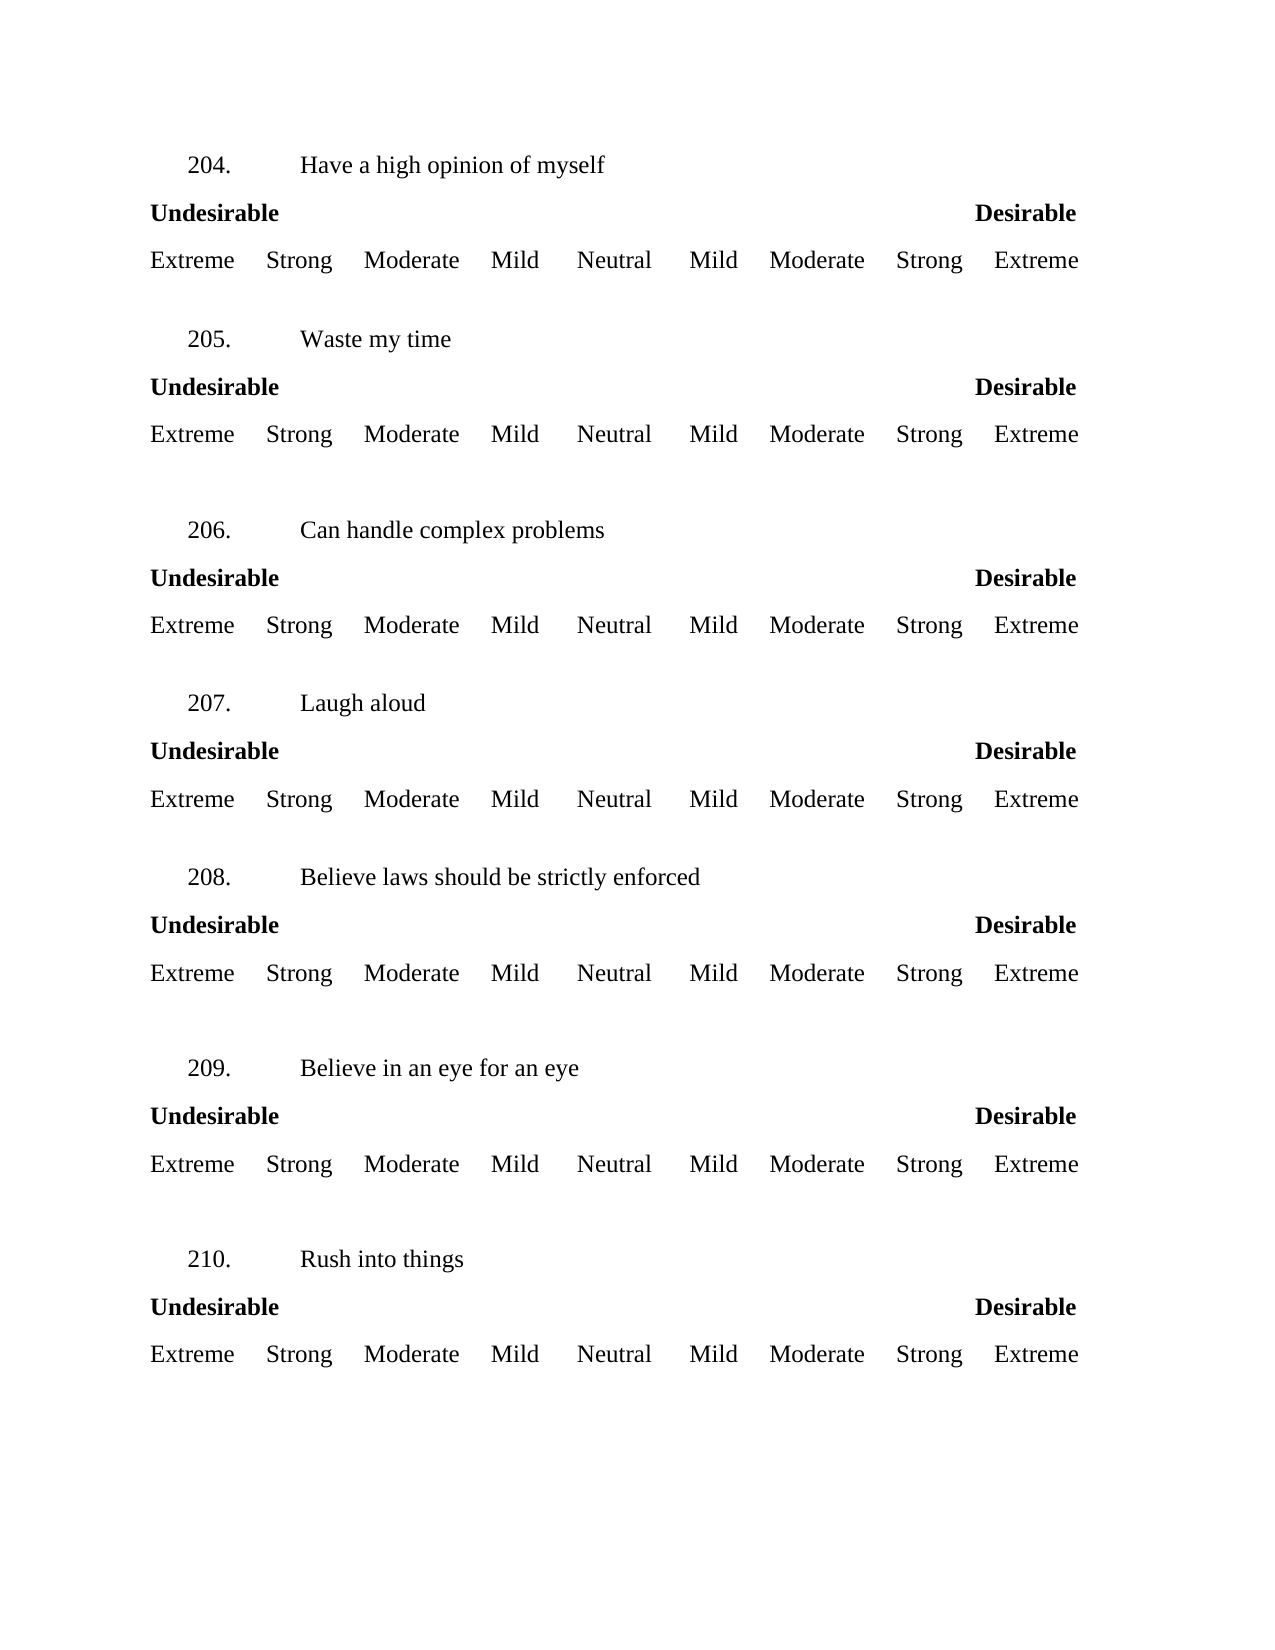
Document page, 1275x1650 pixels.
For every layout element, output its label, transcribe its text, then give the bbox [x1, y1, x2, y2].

text Undesirable Desirable [150, 198, 1125, 226]
text Extreme Strong Moderate Mild Neutral Mild Moderate Strong Extreme [150, 784, 1125, 812]
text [150, 245, 1125, 274]
list Laugh aloud [187, 688, 1125, 717]
text Undesirable Desirable [150, 736, 1125, 765]
text Extreme Strong Moderate Mild Neutral Mild Moderate Strong Extreme [150, 958, 1125, 987]
list Believe in an eye for an eye [187, 1053, 1125, 1082]
list Can handle complex problems [187, 515, 1125, 544]
list Rush into things [187, 1244, 1125, 1273]
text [150, 419, 1125, 448]
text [150, 1149, 1125, 1177]
text Undesirable Desirable [150, 1292, 1125, 1321]
list Believe laws should be strictly enforced [187, 862, 1125, 891]
text Extreme Strong Moderate Mild Neutral Mild Moderate Strong Extreme [150, 610, 1125, 639]
text Undesirable Desirable [150, 1101, 1125, 1130]
list Have a high opinion of myself [187, 150, 1125, 179]
list Waste my time [187, 324, 1125, 353]
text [150, 1339, 1125, 1368]
text Undesirable Desirable [150, 563, 1125, 591]
text Undesirable Desirable [150, 372, 1125, 401]
text Undesirable Desirable [150, 910, 1125, 939]
